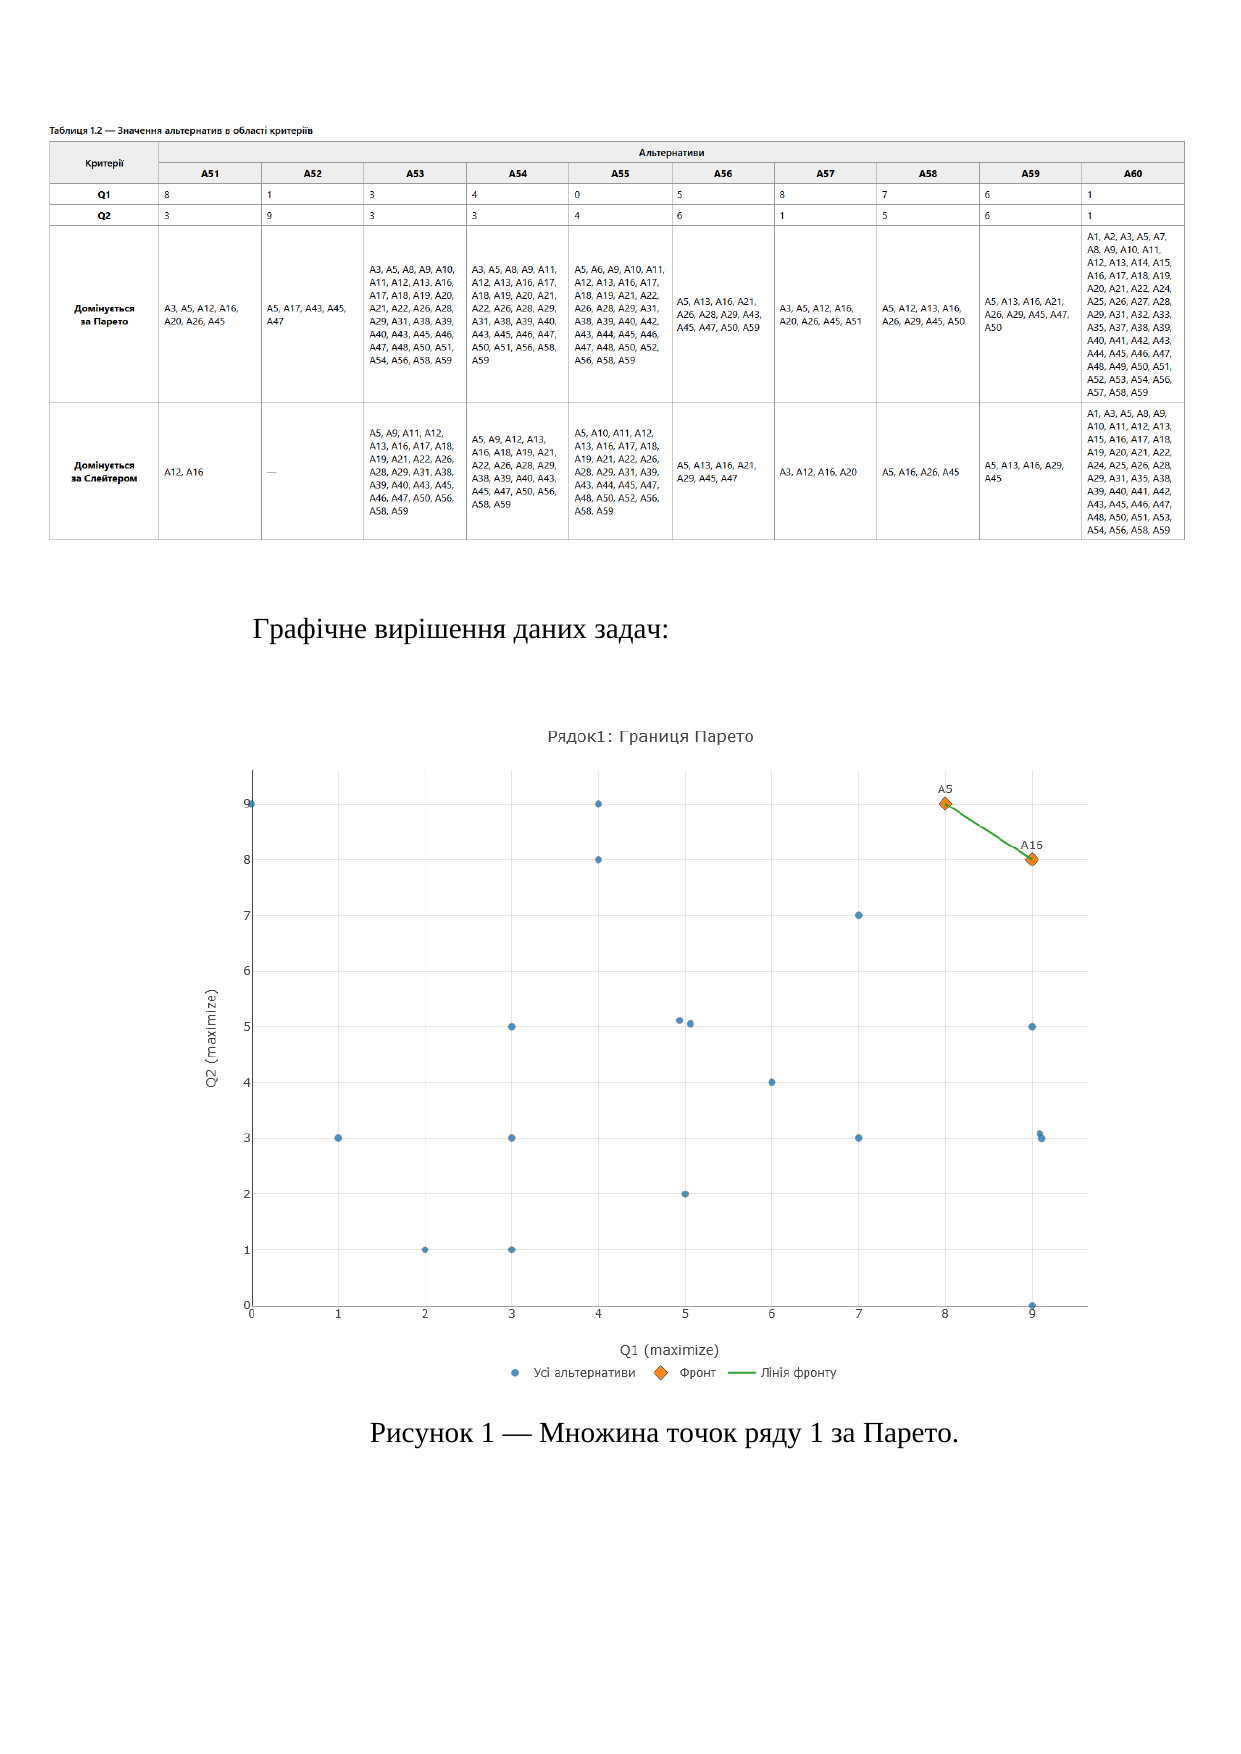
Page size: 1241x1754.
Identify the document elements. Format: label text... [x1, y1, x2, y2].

text Графічне вирішення даних задач: [177, 612, 1152, 645]
picture [46, 118, 1190, 548]
text Рисунок 1 — Множина точок ряду 1 за Парето. [177, 1416, 1152, 1449]
picture [177, 712, 1152, 1402]
